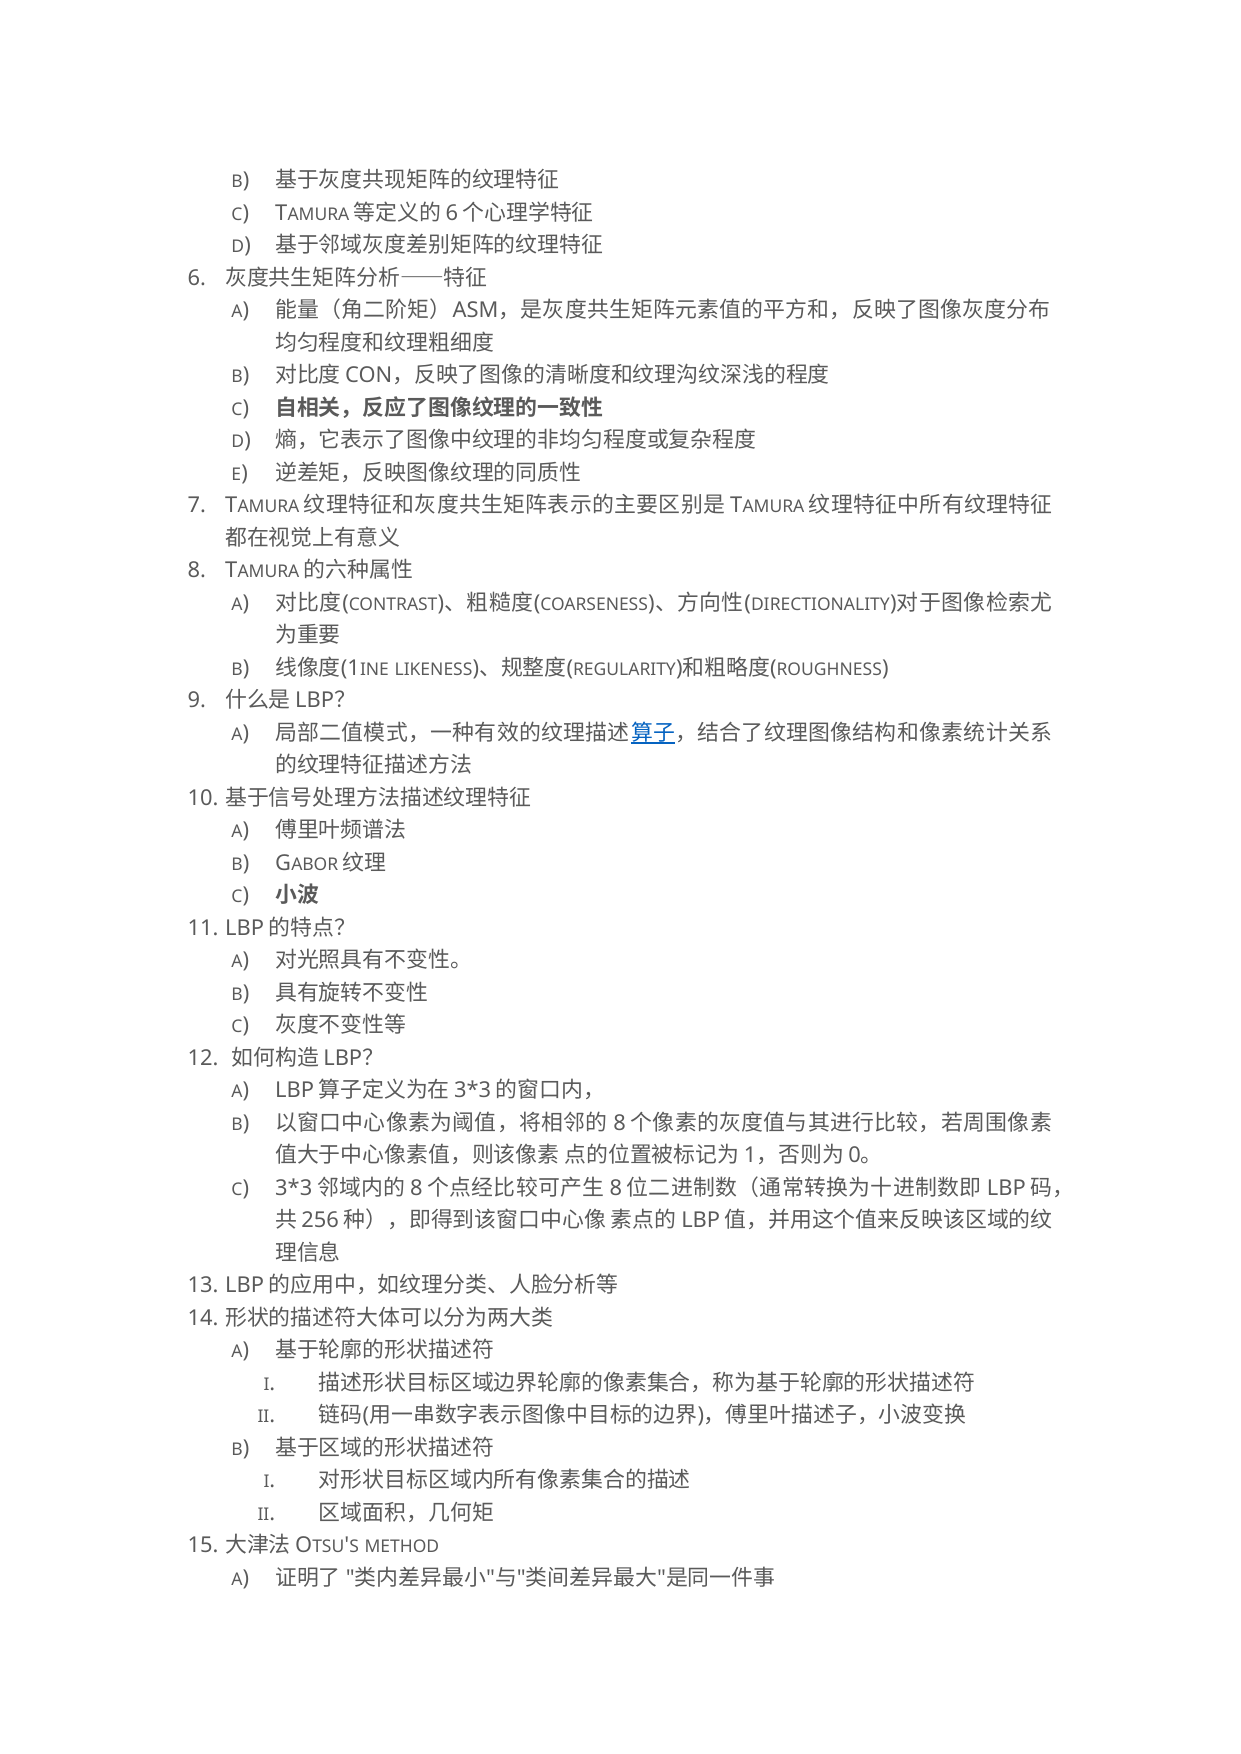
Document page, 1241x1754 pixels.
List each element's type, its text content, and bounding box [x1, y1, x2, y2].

list 灰度不变性等 [231, 1007, 1053, 1039]
list 逆差矩，反映图像纹理的同质性 [231, 454, 1053, 487]
list 对形状目标区域内所有像素集合的描述 [275, 1462, 1053, 1494]
list 基于轮廓的形状描述符 [231, 1332, 1053, 1364]
list 大津法Otsu's method [187, 1527, 1053, 1559]
list Tamura的六种属性 [187, 552, 1053, 584]
list 证明了 "类内差异最小"与"类间差异最大"是同一件事 [231, 1559, 1053, 1592]
list 线像度(1ine likeness)、规整度(regularity)和粗略度(roughness) [231, 649, 1053, 682]
list 自相关，反应了图像纹理的一致性 [231, 389, 1053, 422]
list 3*3邻域内的8个点经比较可产生8位二进制数（通常转换为十进制数即LBP码，共256种），即得到该窗口中心像 素点的LBP值，并用这个值来反映该区域的纹理信息 [231, 1169, 1053, 1267]
list 熵，它表示了图像中纹理的非均匀程度或复杂程度 [231, 422, 1053, 454]
list 以窗口中心像素为阈值，将相邻的8个像素的灰度值与其进行比较，若周围像素值大于中心像素值，则该像素 点的位置被标记为1，否则为0。 [231, 1104, 1053, 1169]
list 什么是LBP？ [187, 682, 1053, 714]
list 基于灰度共现矩阵的纹理特征 [231, 162, 1053, 194]
list 基于信号处理方法描述纹理特征 [187, 779, 1053, 812]
list 基于区域的形状描述符 [231, 1429, 1053, 1462]
list 链码(用一串数字表示图像中目标的边界)，傅里叶描述子，小波变换 [275, 1397, 1053, 1429]
list Tamura纹理特征和灰度共生矩阵表示的主要区别是Tamura纹理特征中所有纹理特征都在视觉上有意义 [187, 487, 1053, 552]
list 局部二值模式，一种有效的纹理描述算子，结合了纹理图像结构和像素统计关系的纹理特征描述方法 [231, 714, 1053, 779]
list 基于邻域灰度差别矩阵的纹理特征 [231, 227, 1053, 259]
list 形状的描述符大体可以分为两大类 [187, 1299, 1053, 1332]
list 对光照具有不变性。 [231, 942, 1053, 974]
list 傅里叶频谱法 [231, 812, 1053, 844]
list LBP算子定义为在3*3的窗口内， [231, 1072, 1053, 1104]
list 对比度(contrast)、粗糙度(coarseness)、方向性(directionality)对于图像检索尤为重要 [231, 584, 1053, 649]
list 小波 [231, 877, 1053, 909]
list 对比度CON，反映了图像的清晰度和纹理沟纹深浅的程度 [231, 357, 1053, 389]
list 能量（角二阶矩）ASM，是灰度共生矩阵元素值的平方和，反映了图像灰度分布均匀程度和纹理粗细度 [231, 292, 1053, 357]
list LBP的应用中，如纹理分类、人脸分析等 [187, 1267, 1053, 1299]
list Gabor纹理 [231, 844, 1053, 877]
list 描述形状目标区域边界轮廓的像素集合，称为基于轮廓的形状描述符 [275, 1364, 1053, 1397]
list 区域面积，几何矩 [275, 1494, 1053, 1527]
list LBP的特点？ [187, 909, 1053, 942]
list Tamura等定义的6个心理学特征 [231, 194, 1053, 227]
list 灰度共生矩阵分析——特征 [187, 259, 1053, 292]
list 具有旋转不变性 [231, 974, 1053, 1007]
list 如何构造LBP？ [187, 1039, 1053, 1072]
